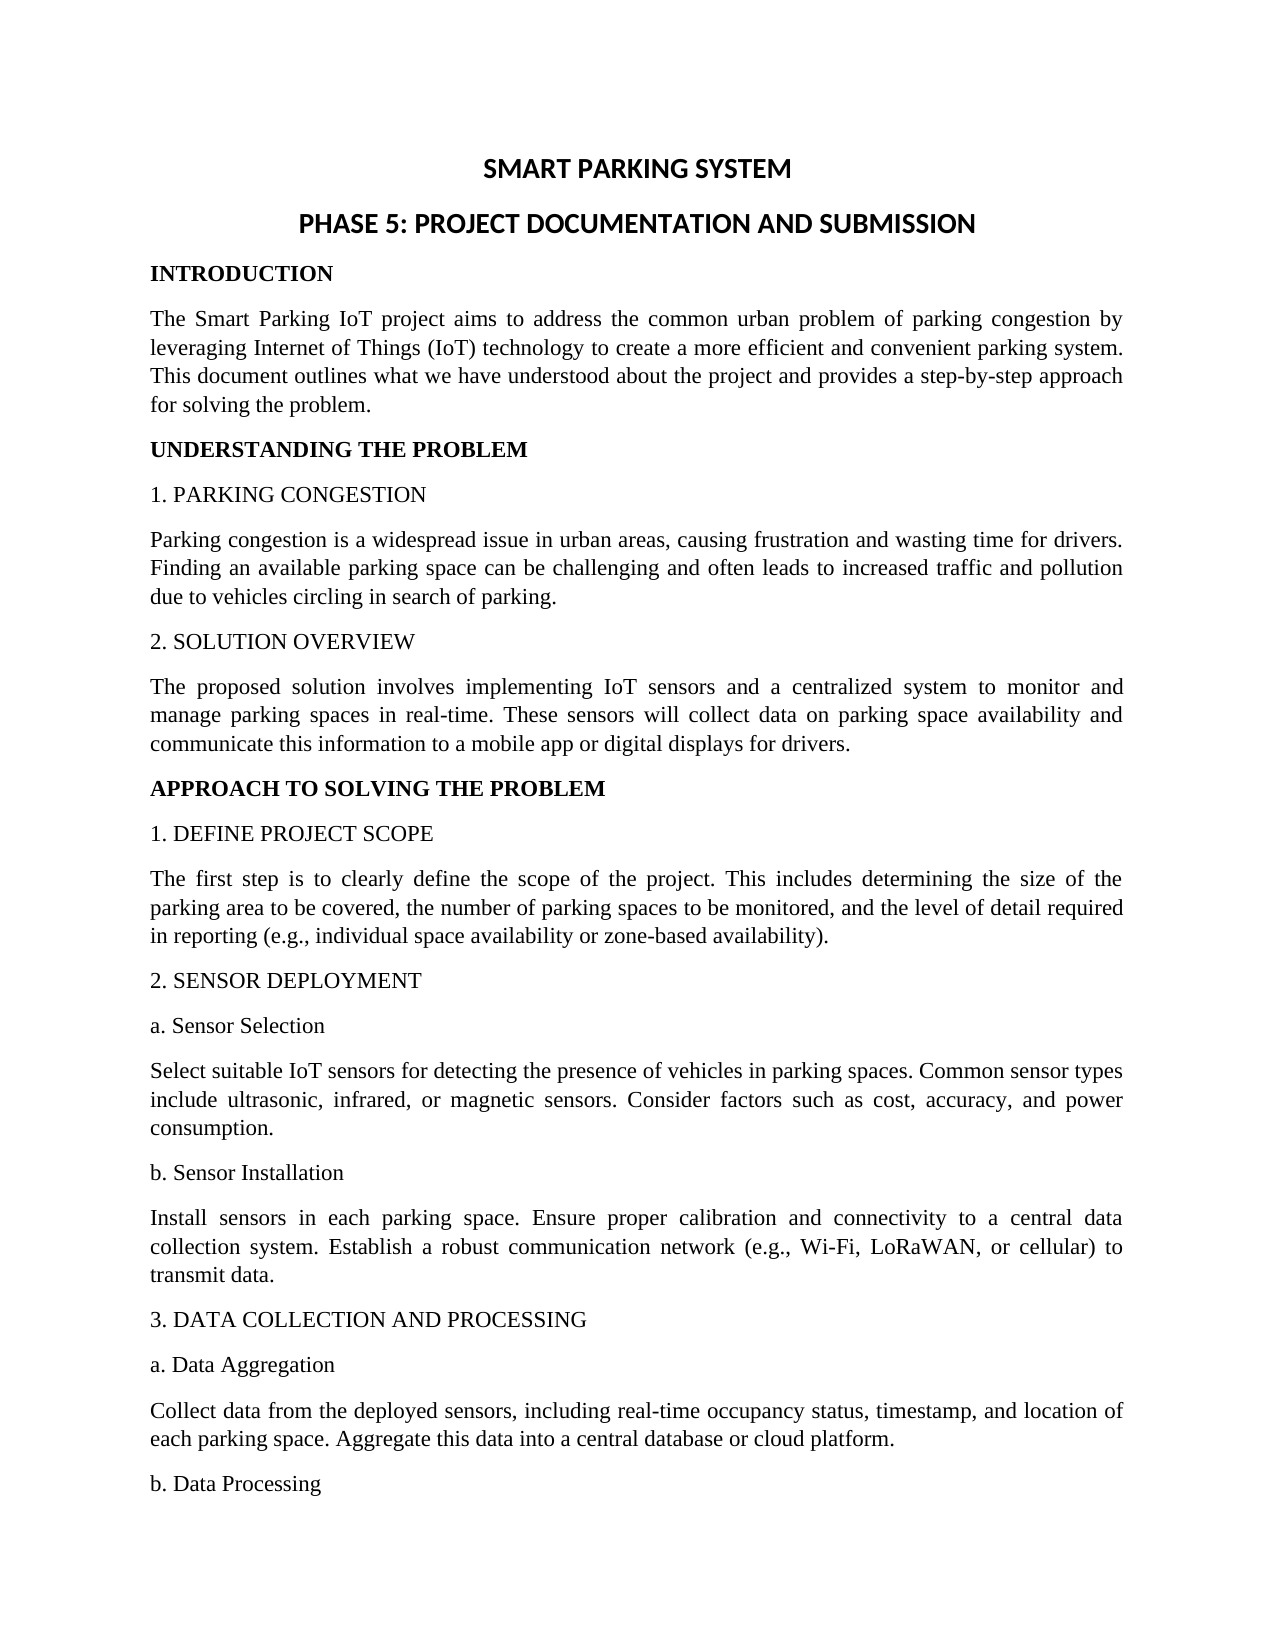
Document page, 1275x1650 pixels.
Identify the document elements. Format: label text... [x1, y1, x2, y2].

text The Smart Parking IoT project aims to address the common urban problem of parking congestion by leveraging Internet of Things (IoT) technology to create a more efficient and convenient parking system. This document outlines what we have understood about the project and provides a step-by-step approach for solving the problem. [150, 305, 1125, 417]
text a. Sensor Selection [150, 1012, 1125, 1039]
text The proposed solution involves implementing IoT sensors and a centralized system to monitor and manage parking spaces in real-time. These sensors will collect data on parking space availability and communicate this information to a mobile app or digital displays for drivers. [150, 673, 1125, 756]
text INTRODUCTION [150, 260, 1125, 287]
text 1. PARKING CONGESTION [150, 481, 1125, 507]
text Collect data from the deployed sensors, including real-time occupancy status, timestamp, and location of each parking space. Aggregate this data into a central database or cloud platform. [150, 1397, 1125, 1451]
text a. Data Aggregation [150, 1352, 1125, 1378]
text The first step is to clearly define the scope of the project. This includes determining the size of the parking area to be covered, the number of parking spaces to be monitored, and the level of detail required in reporting (e.g., individual space availability or zone-based availability). [150, 865, 1125, 948]
text PHASE 5: PROJECT DOCUMENTATION AND SUBMISSION [150, 205, 1125, 241]
text b. Data Processing [150, 1470, 1125, 1497]
text UNDERSTANDING THE PROBLEM [150, 436, 1125, 462]
text 1. DEFINE PROJECT SCOPE [150, 820, 1125, 846]
text Select suitable IoT sensors for detecting the presence of vehicles in parking spaces. Common sensor types include ultrasonic, infrared, or magnetic sensors. Consider factors such as cost, accuracy, and power consumption. [150, 1057, 1125, 1141]
text Install sensors in each parking space. Ensure proper calibration and connectivity to a central data collection system. Establish a robust communication network (e.g., Wi-Fi, LoRaWAN, or cellular) to transmit data. [150, 1204, 1125, 1288]
text Parking congestion is a widespread issue in urban areas, causing frustration and wasting time for drivers. Finding an available parking space can be challenging and often leads to increased traffic and pollution due to vehicles circling in search of parking. [150, 526, 1125, 609]
text 2. SENSOR DEPLOYMENT [150, 967, 1125, 993]
text 2. SOLUTION OVERVIEW [150, 628, 1125, 654]
text SMART PARKING SYSTEM [150, 150, 1125, 186]
text 3. DATA COLLECTION AND PROCESSING [150, 1306, 1125, 1333]
text b. Sensor Installation [150, 1159, 1125, 1186]
text APPROACH TO SOLVING THE PROBLEM [150, 775, 1125, 801]
